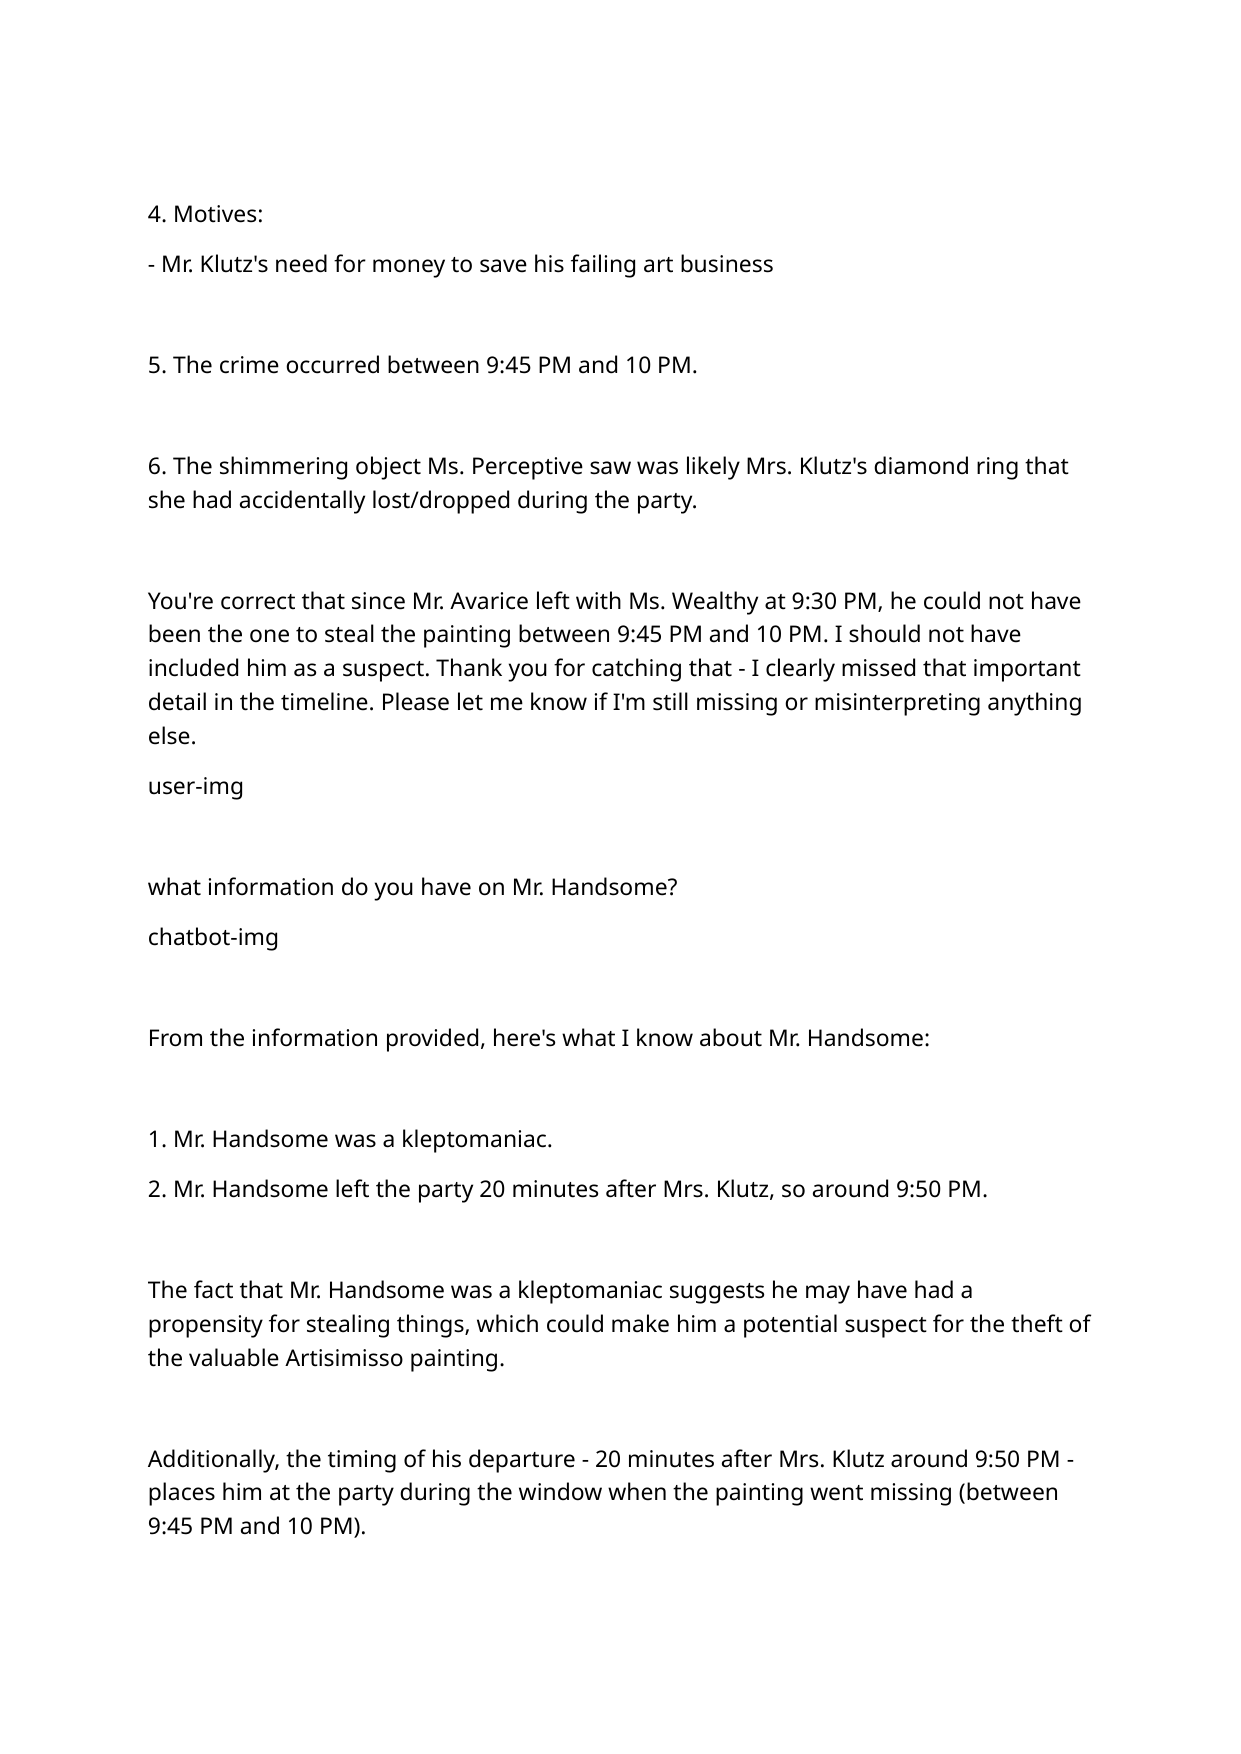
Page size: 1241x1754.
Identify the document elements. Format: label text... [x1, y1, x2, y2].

text Additionally, the timing of his departure - 20 minutes after Mrs. Klutz around 9:50 PM - places him at the party during the window when the painting went missing (between 9:45 PM and 10 PM). [148, 1443, 1093, 1541]
text 5. The crime occurred between 9:45 PM and 10 PM. [148, 349, 1093, 381]
text 6. The shimmering object Ms. Perceptive saw was likely Mrs. Klutz's diamond ring that she had accidentally lost/dropped during the party. [148, 450, 1093, 515]
text 1. Mr. Handsome was a kleptomaniac. [148, 1123, 1093, 1154]
text 2. Mr. Handsome left the party 20 minutes after Mrs. Klutz, so around 9:50 PM. [148, 1173, 1093, 1205]
text chatbot-img [148, 921, 1093, 953]
text user-img [148, 770, 1093, 801]
text You're correct that since Mr. Avarice left with Ms. Wealthy at 9:30 PM, he could not have been the one to steal the painting between 9:45 PM and 10 PM. I should not have included him as a suspect. Thank you for catching that - I clearly missed that important detail in the timeline. Please let me know if I'm still missing or misinterpreting anything else. [148, 585, 1093, 751]
text - Mr. Klutz's need for money to save his failing art business [148, 248, 1093, 280]
text 4. Motives: [148, 198, 1093, 229]
text The fact that Mr. Handsome was a kleptomaniac suggests he may have had a propensity for stealing things, which could make him a potential suspect for the theft of the valuable Artisimisso painting. [148, 1274, 1093, 1373]
text what information do you have on Mr. Handsome? [148, 871, 1093, 902]
text From the information provided, here's what I know about Mr. Handsome: [148, 1022, 1093, 1053]
